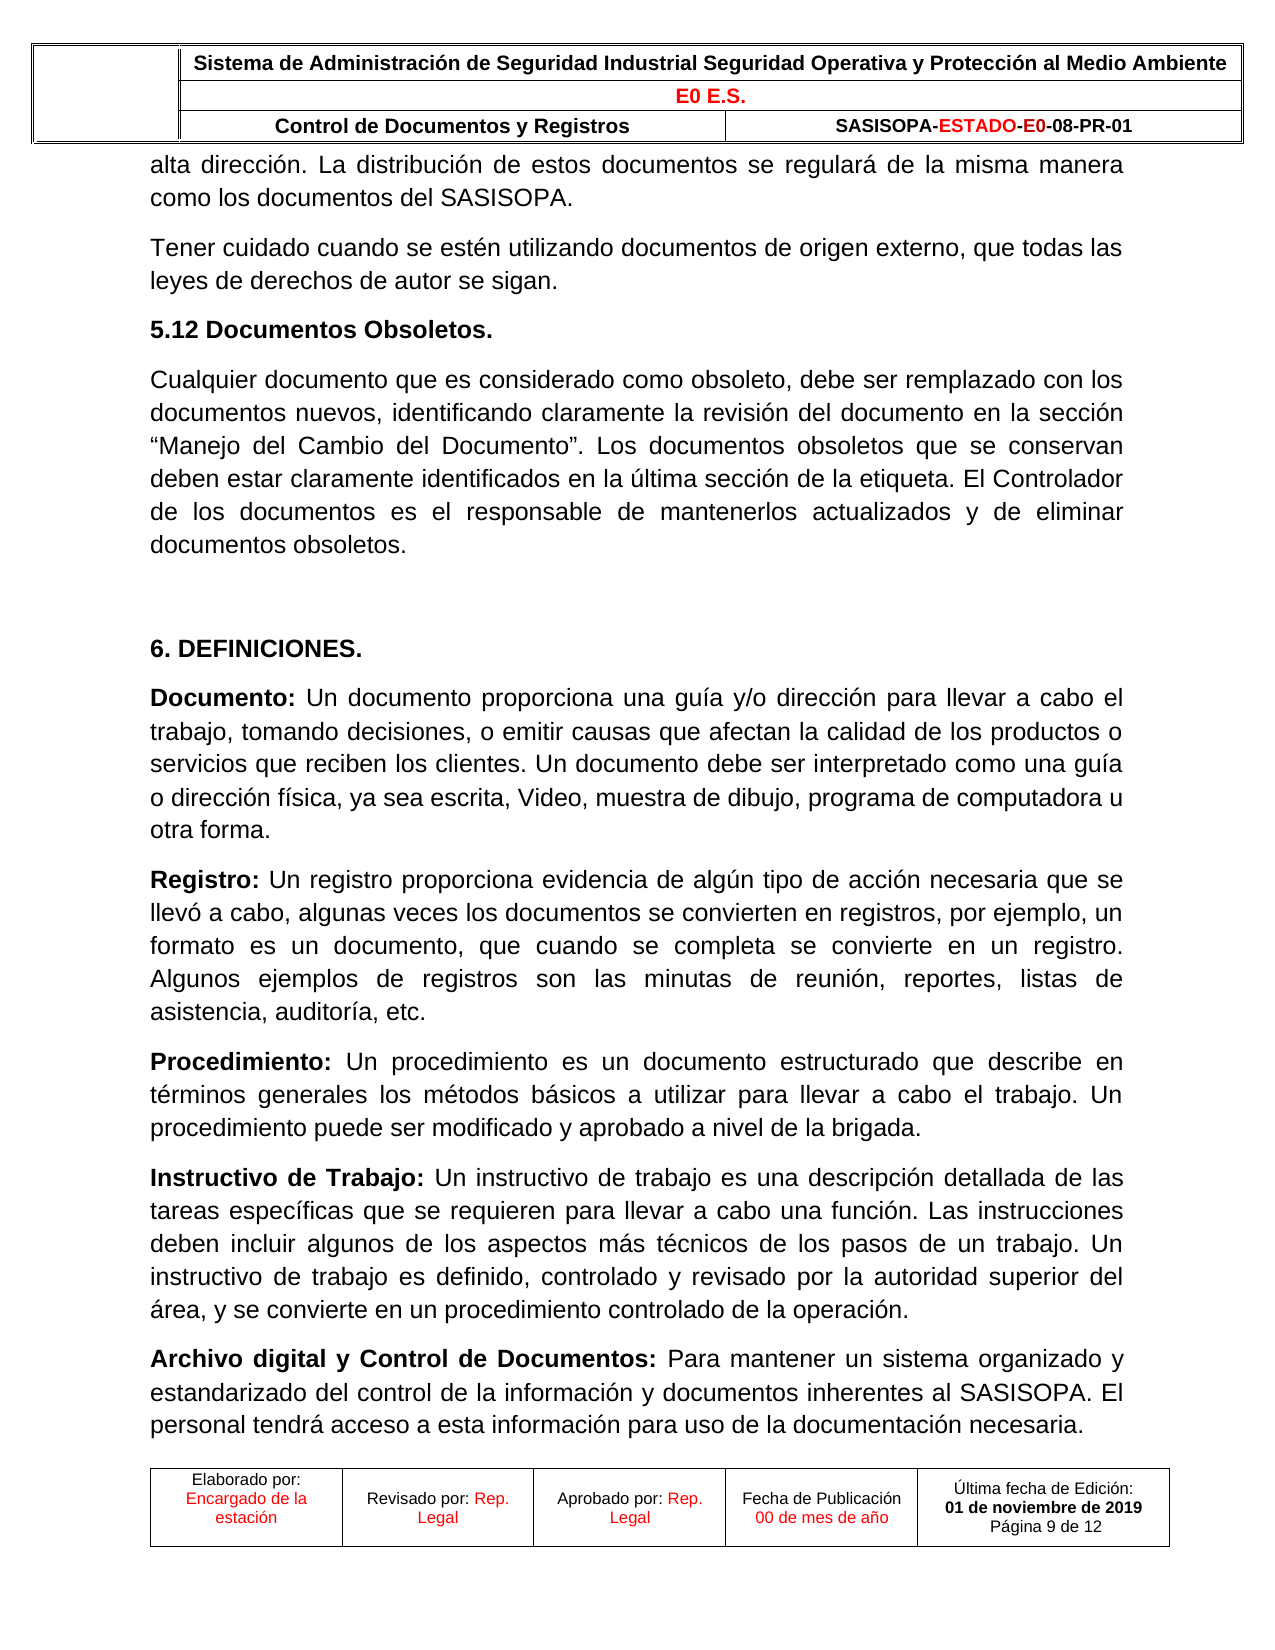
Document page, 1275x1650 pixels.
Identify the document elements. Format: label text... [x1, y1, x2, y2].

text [150, 150, 1125, 212]
subtitle 6. DEFINICIONES. [150, 634, 1125, 662]
text Documento: Un documento proporciona una guía y/o dirección para llevar a cabo el trabajo, tomando decisiones, o emitir causas que afectan la calidad de los productos o servicios que reciben los clientes. Un documento debe ser interpretado como una guía o dirección física, ya sea escrita, Video, muestra de dibujo, programa de computadora u otra forma. [150, 683, 1125, 844]
text Instructivo de Trabajo: Un instructivo de trabajo es una descripción detallada de las tareas específicas que se requieren para llevar a cabo una función. Las instrucciones deben incluir algunos de los aspectos más técnicos de los pasos de un trabajo. Un instructivo de trabajo es definido, controlado y revisado por la autoridad superior del área, y se convierte en un procedimiento controlado de la operación. [150, 1163, 1125, 1323]
text Procedimiento: Un procedimiento es un documento estructurado que describe en términos generales los métodos básicos a utilizar para llevar a cabo el trabajo. Un procedimiento puede ser modificado y aprobado a nivel de la brigada. [150, 1047, 1125, 1142]
subtitle 5.12 Documentos Obsoletos. [150, 315, 1125, 344]
text Registro: Un registro proporciona evidencia de algún tipo de acción necesaria que se llevó a cabo, algunas veces los documentos se convierten en registros, por ejemplo, un formato es un documento, que cuando se completa se convierte en un registro. Algunos ejemplos de registros son las minutas de reunión, reportes, listas de asistencia, auditoría, etc. [150, 865, 1125, 1026]
text Archivo digital y Control de Documentos: Para mantener un sistema organizado y estandarizado del control de la información y documentos inherentes al SASISOPA. El personal tendrá acceso a esta información para uso de la documentación necesaria. [150, 1344, 1125, 1439]
text Cualquier documento que es considerado como obsoleto, debe ser remplazado con los documentos nuevos, identificando claramente la revisión del documento en la sección “Manejo del Cambio del Documento”. Los documentos obsoletos que se conservan deben estar claramente identificados en la última sección de la etiqueta. El Controlador de los documentos es el responsable de mantenerlos actualizados y de eliminar documentos obsoletos. [150, 365, 1125, 559]
text Tener cuidado cuando se estén utilizando documentos de origen externo, que todas las leyes de derechos de autor se sigan. [150, 233, 1125, 294]
